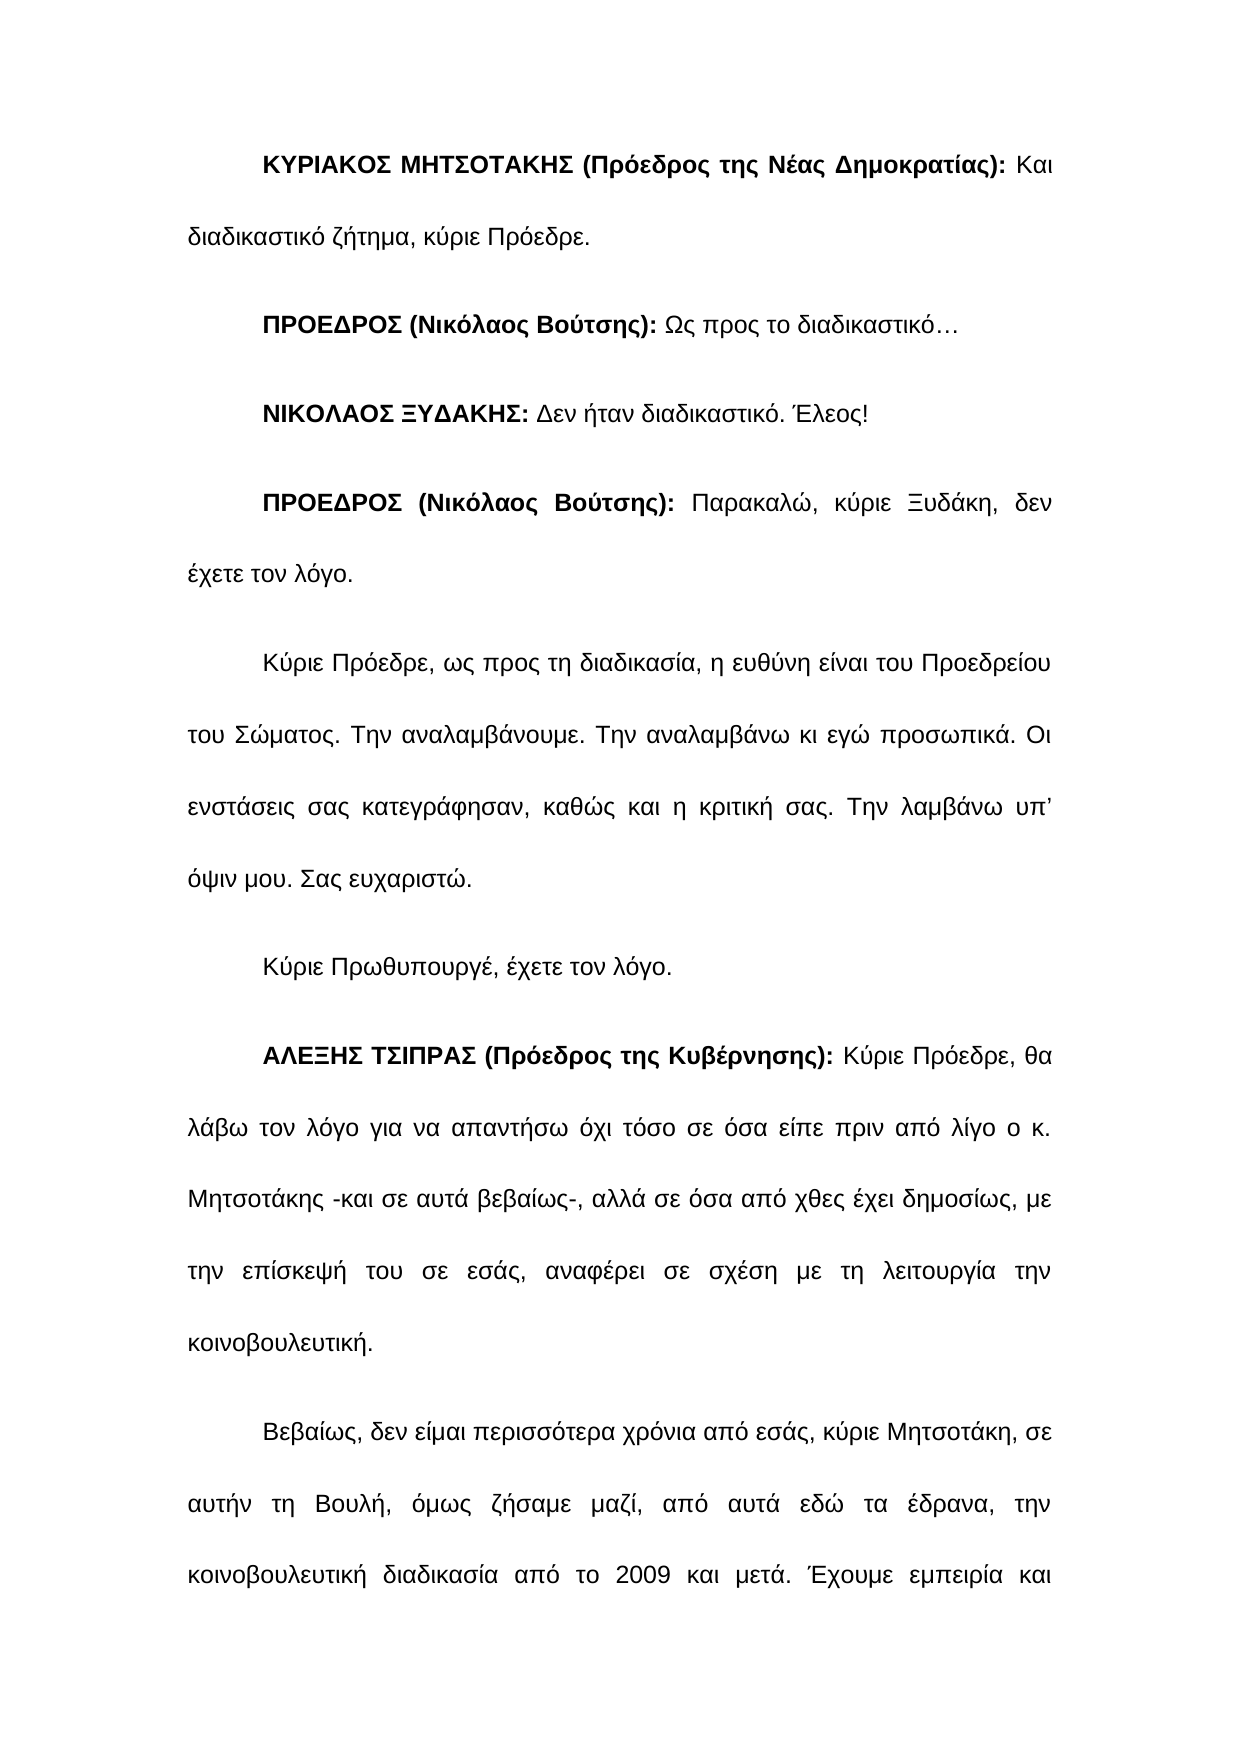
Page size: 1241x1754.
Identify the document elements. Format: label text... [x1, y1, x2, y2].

text Κύριε Πρωθυπουργέ, έχετε τον λόγο. [187, 952, 1053, 981]
text ΠΡΟΕΔΡΟΣ (Νικόλαος Βούτσης): Παρακαλώ, κύριε Ξυδάκη, δεν έχετε τον λόγο. [187, 487, 1053, 588]
text ΚΥΡΙΑΚΟΣ ΜΗΤΣΟΤΑΚΗΣ (Πρόεδρος της Νέας Δημοκρατίας): Και διαδικαστικό ζήτημα, κύριε Πρόεδρε. [187, 150, 1053, 251]
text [187, 1417, 1053, 1589]
text ΑΛΕΞΗΣ ΤΣΙΠΡΑΣ (Πρόεδρος της Κυβέρνησης): Κύριε Πρόεδρε, θα λάβω τον λόγο για να απαντήσω όχι τόσο σε όσα είπε πριν από λίγο ο κ. Μητσοτάκης -και σε αυτά βεβαίως-, αλλά σε όσα από χθες έχει δημοσίως, με την επίσκεψή του σε εσάς, αναφέρει σε σχέση με τη λειτουργία την κοινοβουλευτική. [187, 1041, 1053, 1357]
text ΠΡΟΕΔΡΟΣ (Νικόλαος Βούτσης): Ως προς το διαδικαστικό… [187, 310, 1053, 339]
text Κύριε Πρόεδρε, ως προς τη διαδικασία, η ευθύνη είναι του Προεδρείου του Σώματος. Την αναλαμβάνουμε. Την αναλαμβάνω κι εγώ προσωπικά. Οι ενστάσεις σας κατεγράφησαν, καθώς και η κριτική σας. Την λαμβάνω υπ’ όψιν μου. Σας ευχαριστώ. [187, 648, 1053, 892]
text ΝΙΚΟΛΑΟΣ ΞΥΔΑΚΗΣ: Δεν ήταν διαδικαστικό. Έλεος! [187, 399, 1053, 428]
